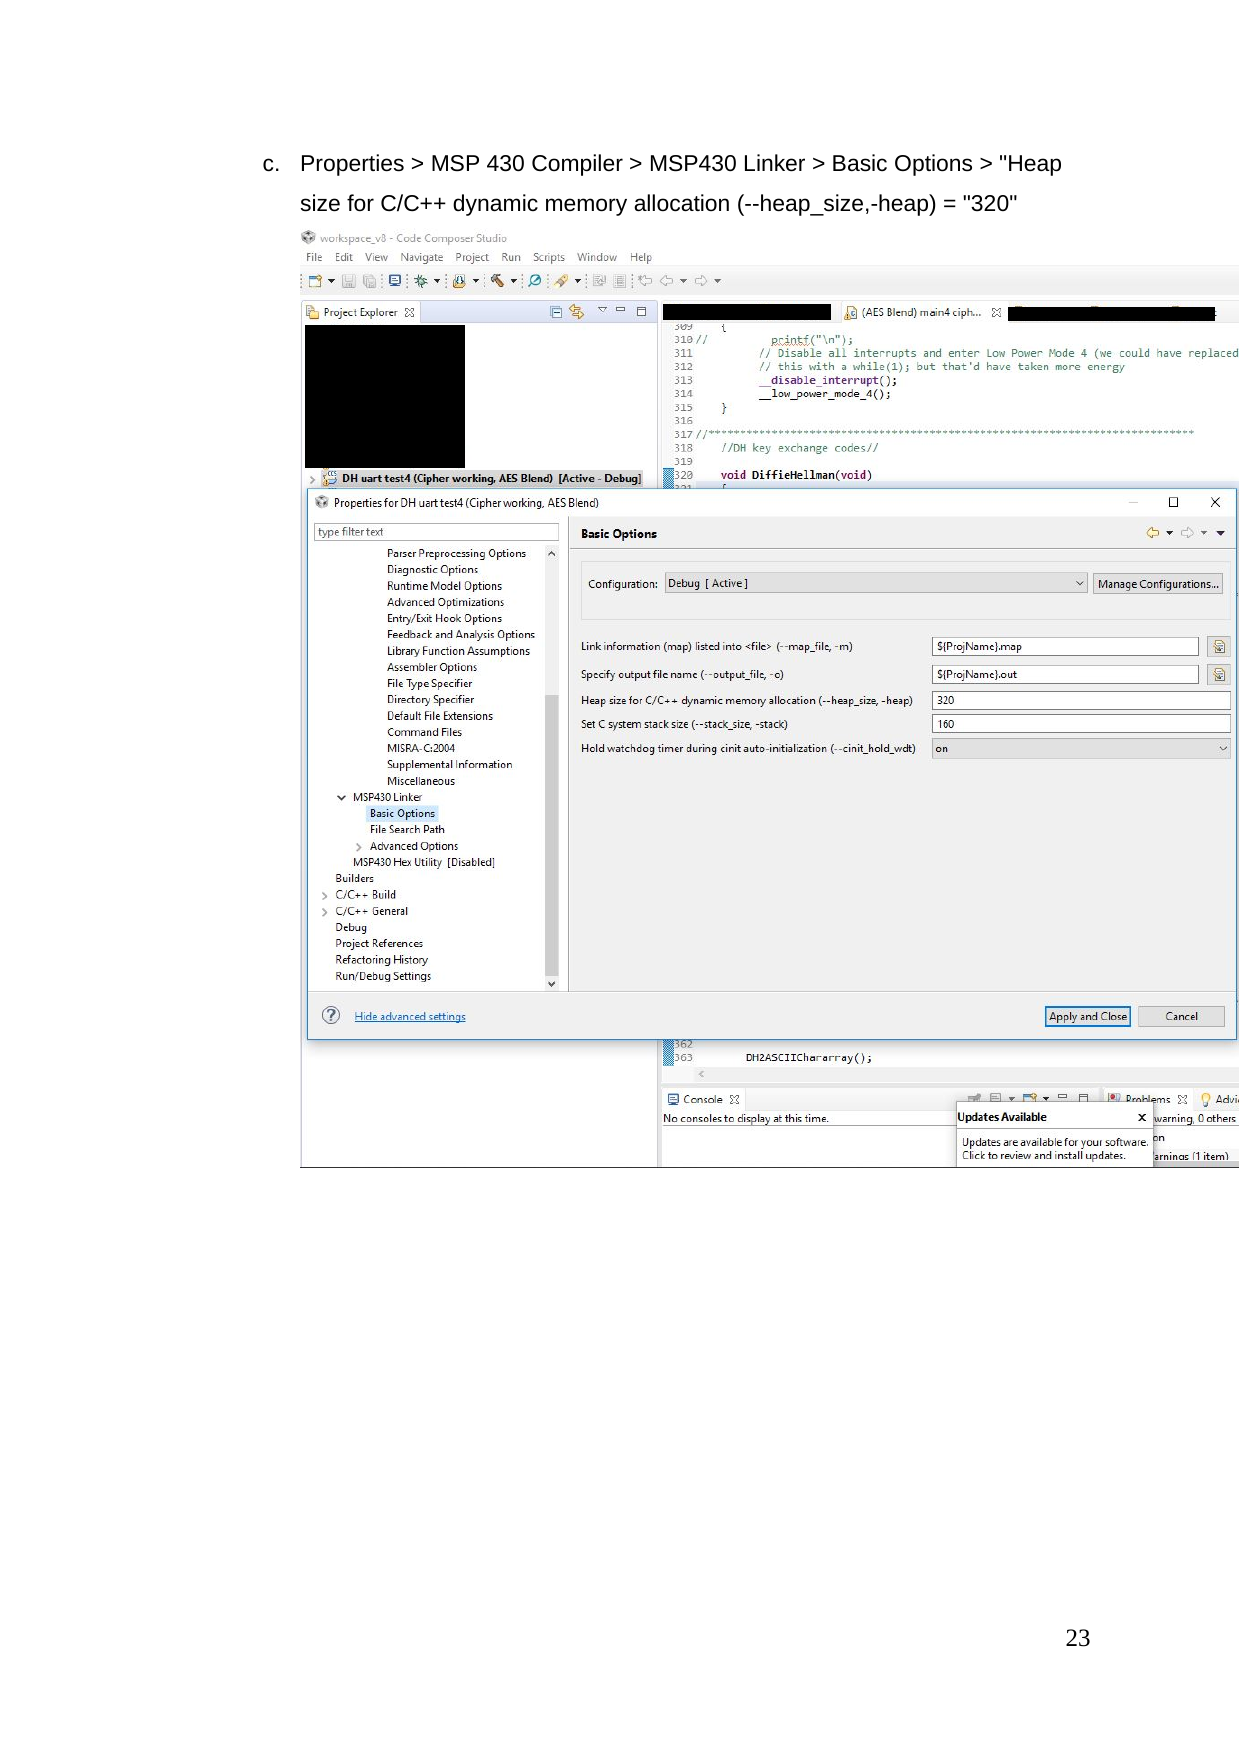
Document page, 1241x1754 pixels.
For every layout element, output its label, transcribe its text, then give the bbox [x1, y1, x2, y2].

picture [300, 228, 1239, 1168]
list Properties > MSP 430 Compiler > MSP430 Linker > Basic Options > "Heap size for C/C++ dynamic memory allocation (--heap_size,-heap) = "320" [262, 150, 1090, 216]
